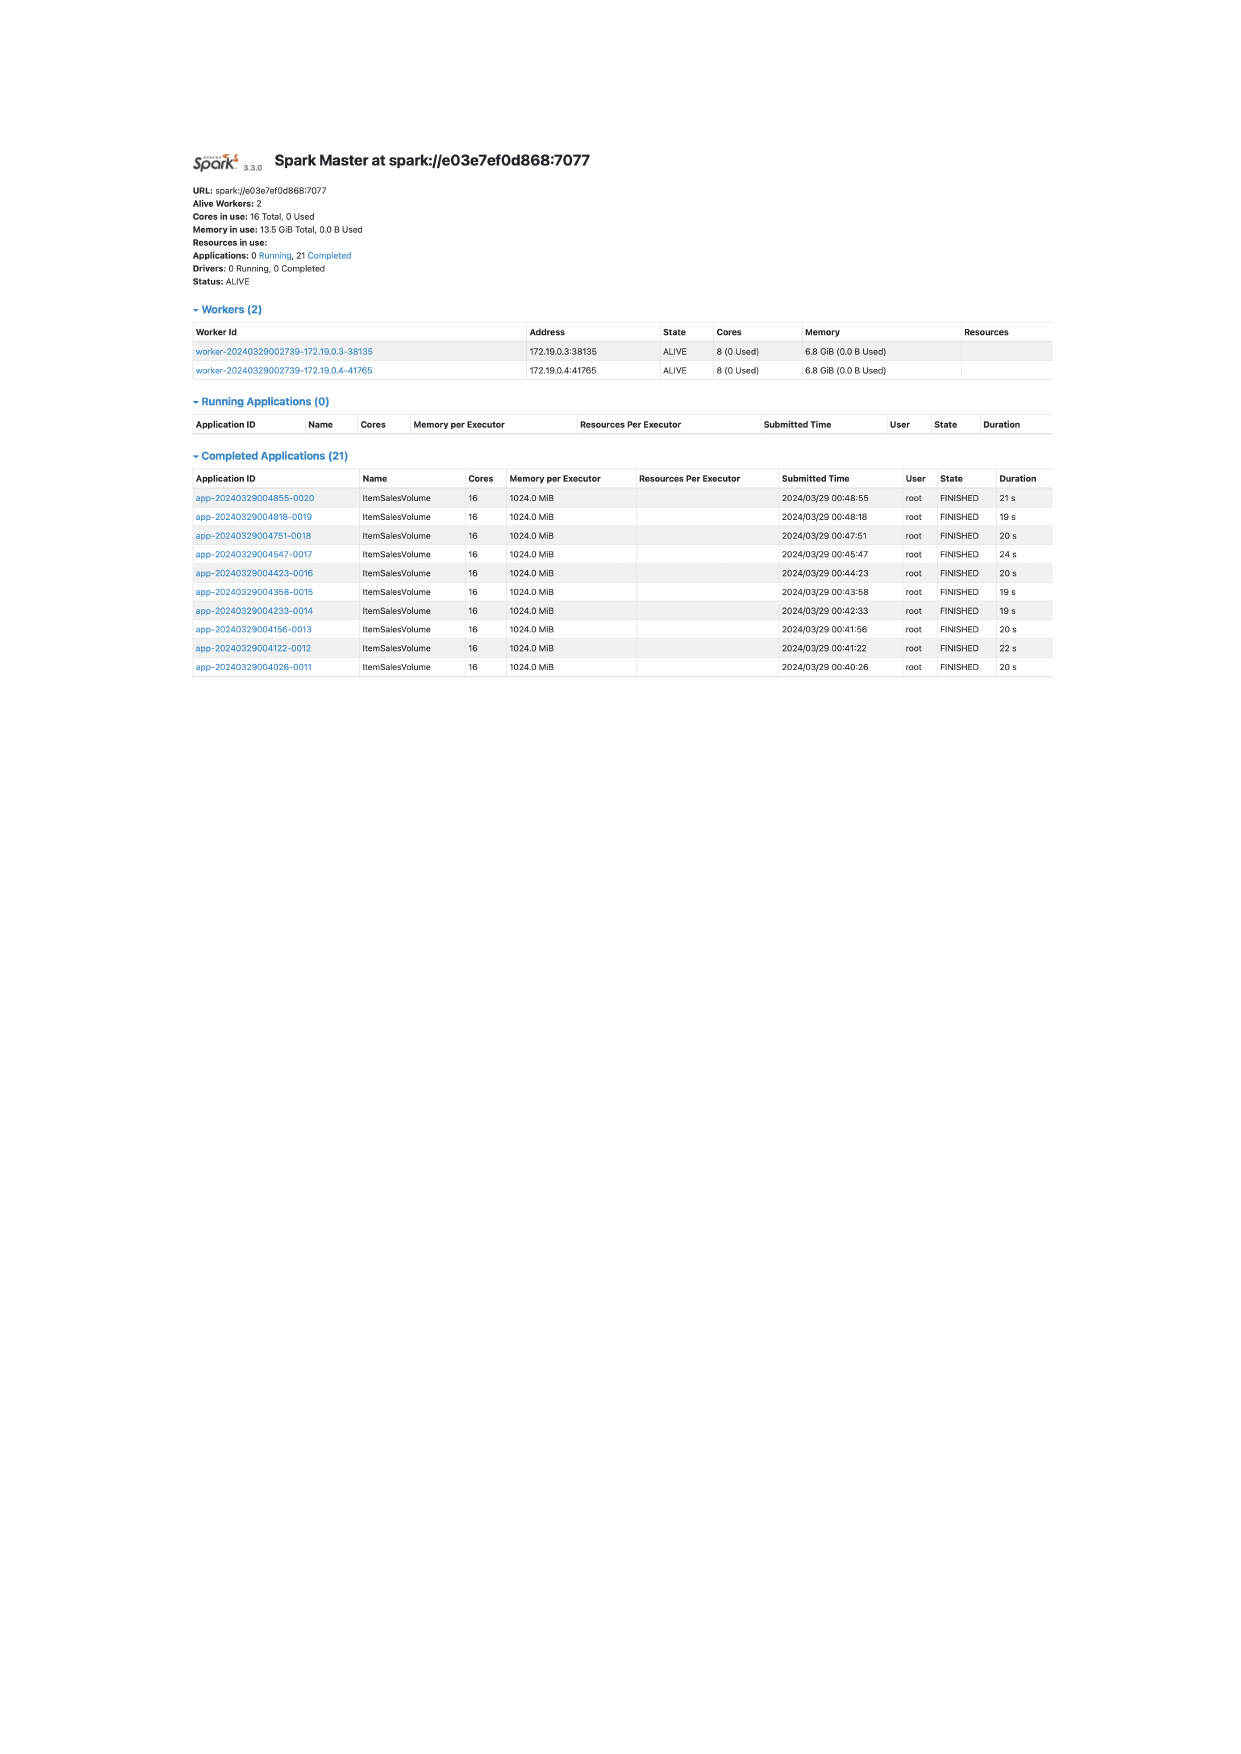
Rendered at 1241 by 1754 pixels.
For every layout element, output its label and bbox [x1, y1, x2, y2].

picture [187, 150, 1053, 678]
